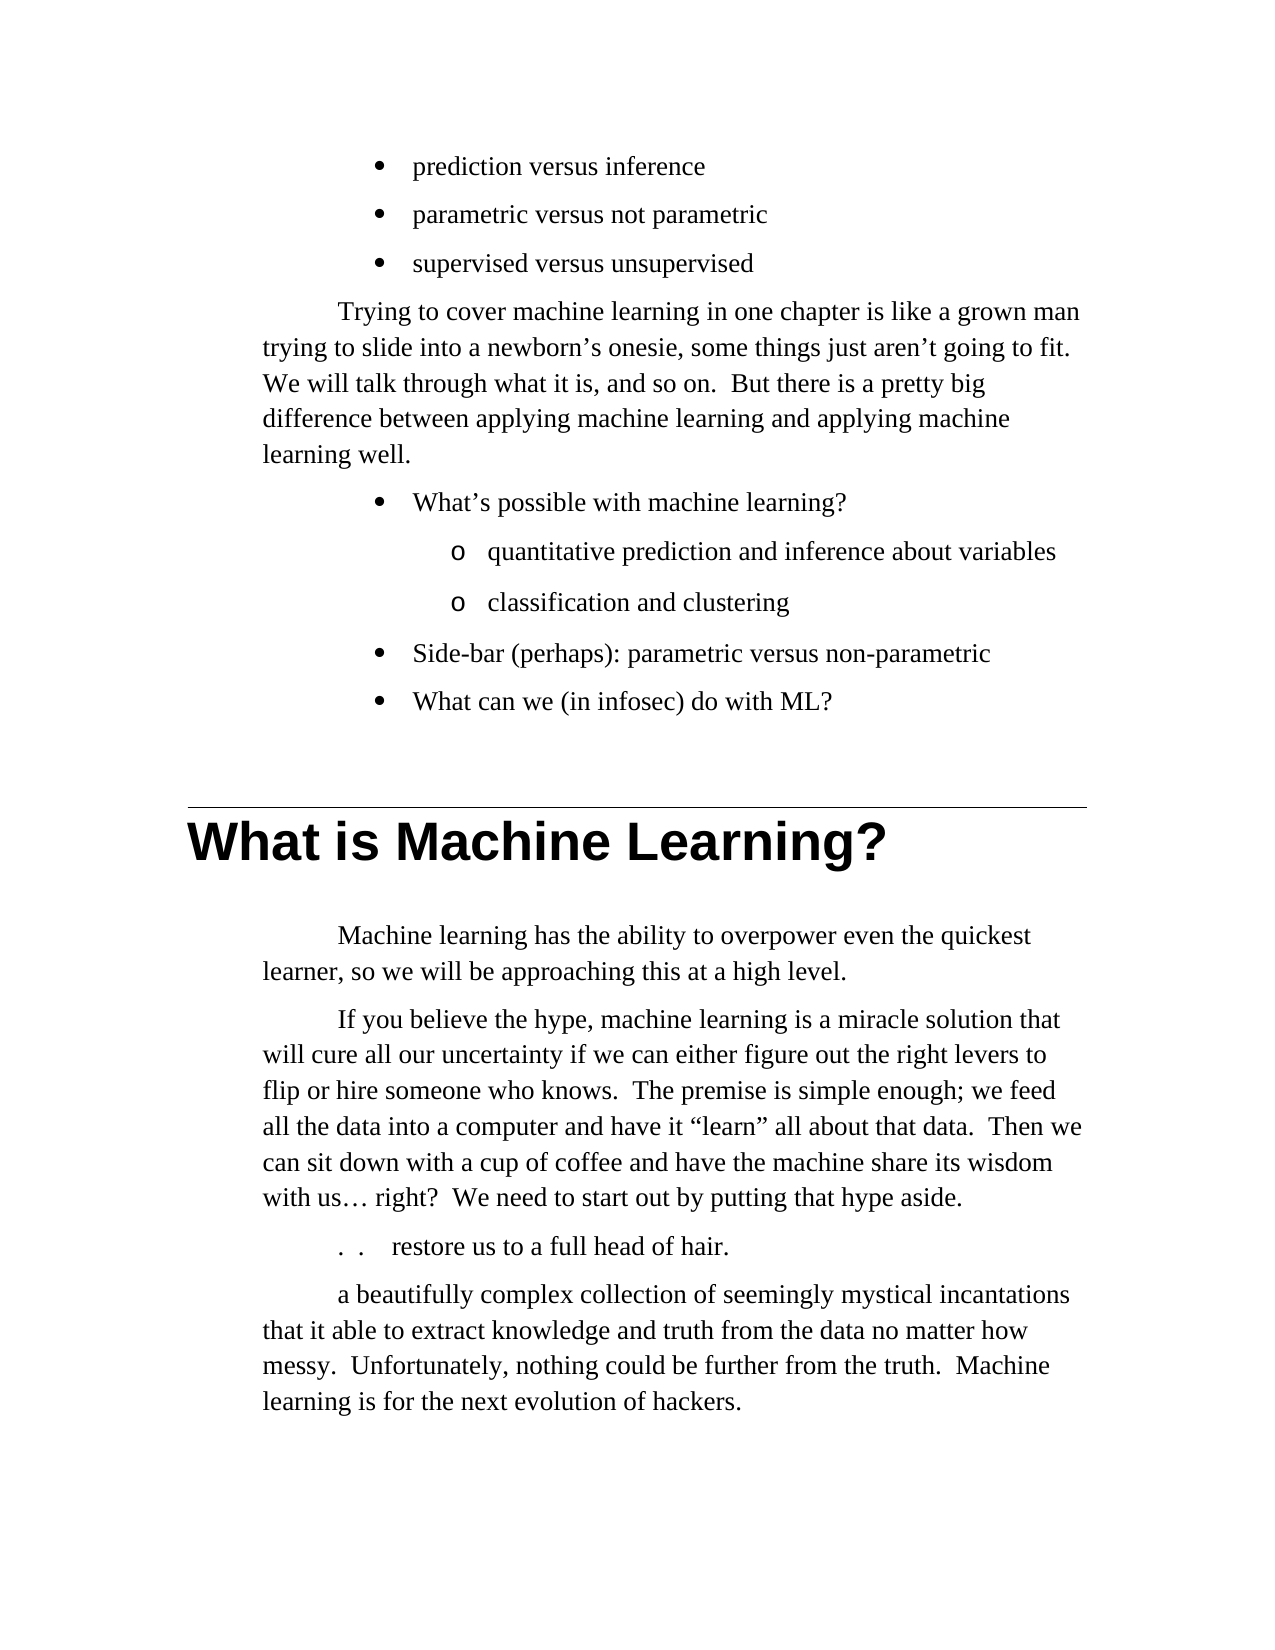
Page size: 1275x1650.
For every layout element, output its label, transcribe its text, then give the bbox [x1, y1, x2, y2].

list What’s possible with machine learning? [375, 486, 1087, 518]
list What can we (in infosec) do with ML? [375, 685, 1087, 752]
list Side-bar (perhaps): parametric versus non-parametric [375, 637, 1087, 668]
list parametric versus not parametric [375, 198, 1087, 230]
text . . restore us to a full head of hair. [262, 1230, 1087, 1261]
list supervised versus unsupervised [375, 247, 1087, 278]
text What is Machine Learning? [187, 808, 1087, 872]
list classification and clustering [450, 586, 1087, 619]
text Machine learning has the ability to overpower even the quickest learner, so we will be approaching this at a high level. [262, 919, 1087, 986]
list quantitative prediction and inference about variables [450, 535, 1087, 568]
text a beautifully complex collection of seemingly mystical incantations that it able to extract knowledge and truth from the data no matter how messy. Unfortunately, nothing could be further from the truth. Machine learning is for the next evolution of hackers. [262, 1278, 1087, 1416]
text Trying to cover machine learning in one chapter is like a grown man trying to slide into a newborn’s onesie, some things just aren’t going to fit. We will talk through what it is, and so on. But there is a pretty big difference between applying machine learning and applying machine learning well. [262, 295, 1087, 469]
text If you believe the hype, machine learning is a miracle solution that will cure all our uncertainty if we can either figure out the right levers to flip or hire someone who knows. The premise is simple enough; we feed all the data into a computer and have it “learn” all about that data. Then we can sit down with a cup of coffee and have the machine share its wisdom with us… right? We need to start out by putting that hype aside. [262, 1003, 1087, 1213]
list prediction versus inference [375, 150, 1087, 181]
